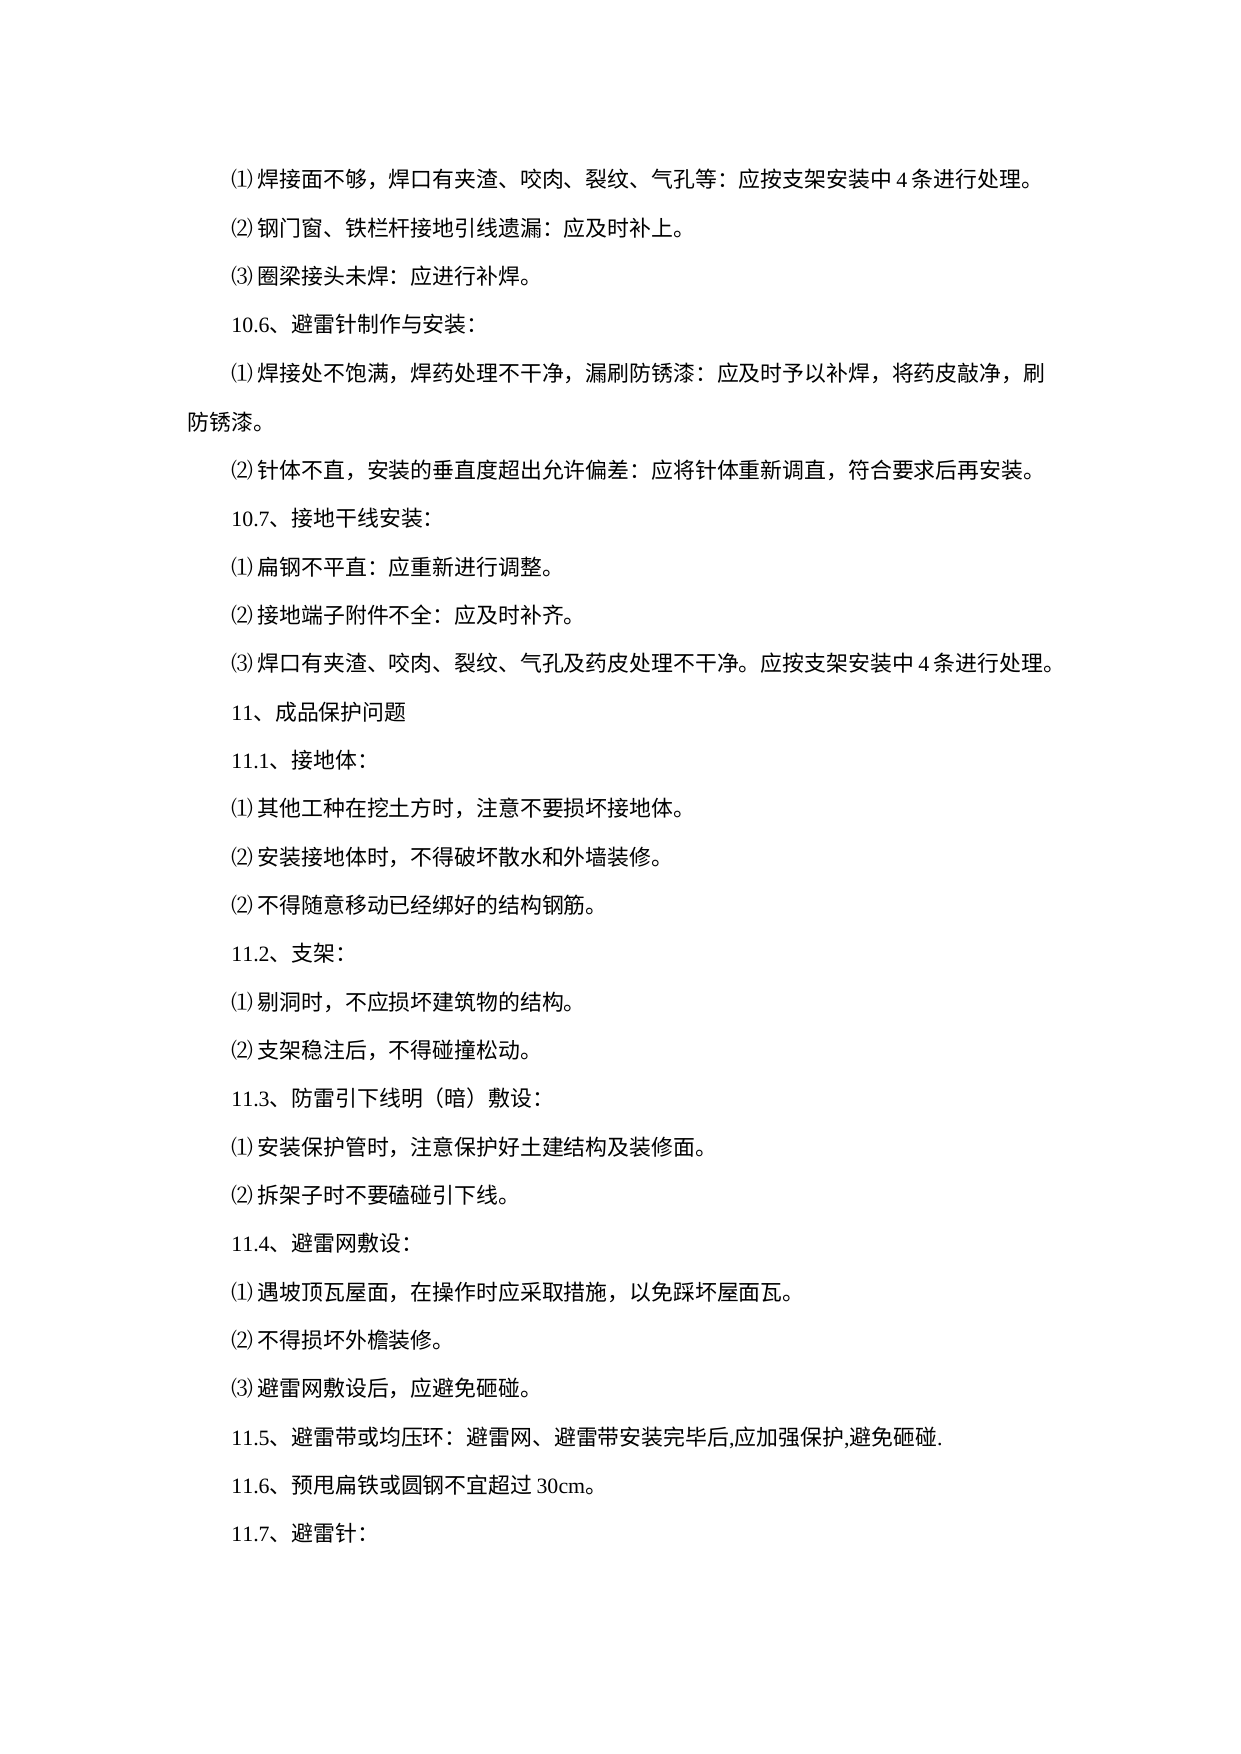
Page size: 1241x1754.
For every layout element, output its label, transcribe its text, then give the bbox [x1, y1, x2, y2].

text ⑵不得随意移动已经绑好的结构钢筋。 [187, 887, 1053, 920]
text ⑵不得损坏外檐装修。 [187, 1322, 1053, 1355]
text ⑶焊口有夹渣、咬肉、裂纹、气孔及药皮处理不干净。应按支架安装中4条进行处理。 [187, 646, 1053, 678]
text ⑶避雷网敷设后，应避免砸碰。 [187, 1371, 1053, 1403]
text ⑴剔洞时，不应损坏建筑物的结构。 [187, 984, 1053, 1017]
text ⑴遇坡顶瓦屋面，在操作时应采取措施，以免踩坏屋面瓦。 [187, 1274, 1053, 1307]
text 11.4、避雷网敷设： [187, 1226, 1053, 1258]
text 11.7、避雷针： [187, 1516, 1053, 1548]
text ⑶圈梁接头未焊：应进行补焊。 [187, 259, 1053, 291]
text ⑵针体不直，安装的垂直度超出允许偏差：应将针体重新调直，符合要求后再安装。 [187, 452, 1053, 485]
text 11.5、避雷带或均压环：避雷网、避雷带安装完毕后,应加强保护,避免砸碰. [187, 1419, 1053, 1452]
text ⑴扁钢不平直：应重新进行调整。 [187, 549, 1053, 582]
text ⑵接地端子附件不全：应及时补齐。 [187, 597, 1053, 630]
text ⑴安装保护管时，注意保护好土建结构及装修面。 [187, 1129, 1053, 1162]
text ⑵拆架子时不要磕碰引下线。 [187, 1177, 1053, 1210]
text 11.3、防雷引下线明（暗）敷设： [187, 1081, 1053, 1113]
text ⑴焊接处不饱满，焊药处理不干净，漏刷防锈漆：应及时予以补焊，将药皮敲净，刷防锈漆。 [187, 355, 1053, 437]
text 11.1、接地体： [187, 742, 1053, 775]
text ⑵支架稳注后，不得碰撞松动。 [187, 1032, 1053, 1065]
text ⑵安装接地体时，不得破坏散水和外墙装修。 [187, 839, 1053, 872]
text 10.7、接地干线安装： [187, 501, 1053, 533]
text 11.6、预甩扁铁或圆钢不宜超过30cm。 [187, 1467, 1053, 1500]
text ⑴焊接面不够，焊口有夹渣、咬肉、裂纹、气孔等：应按支架安装中4条进行处理。 [187, 162, 1053, 194]
text 11、成品保护问题 [187, 694, 1053, 727]
text ⑴其他工种在挖土方时，注意不要损坏接地体。 [187, 791, 1053, 823]
text 10.6、避雷针制作与安装： [187, 307, 1053, 339]
text 11.2、支架： [187, 936, 1053, 968]
text ⑵钢门窗、铁栏杆接地引线遗漏：应及时补上。 [187, 210, 1053, 243]
